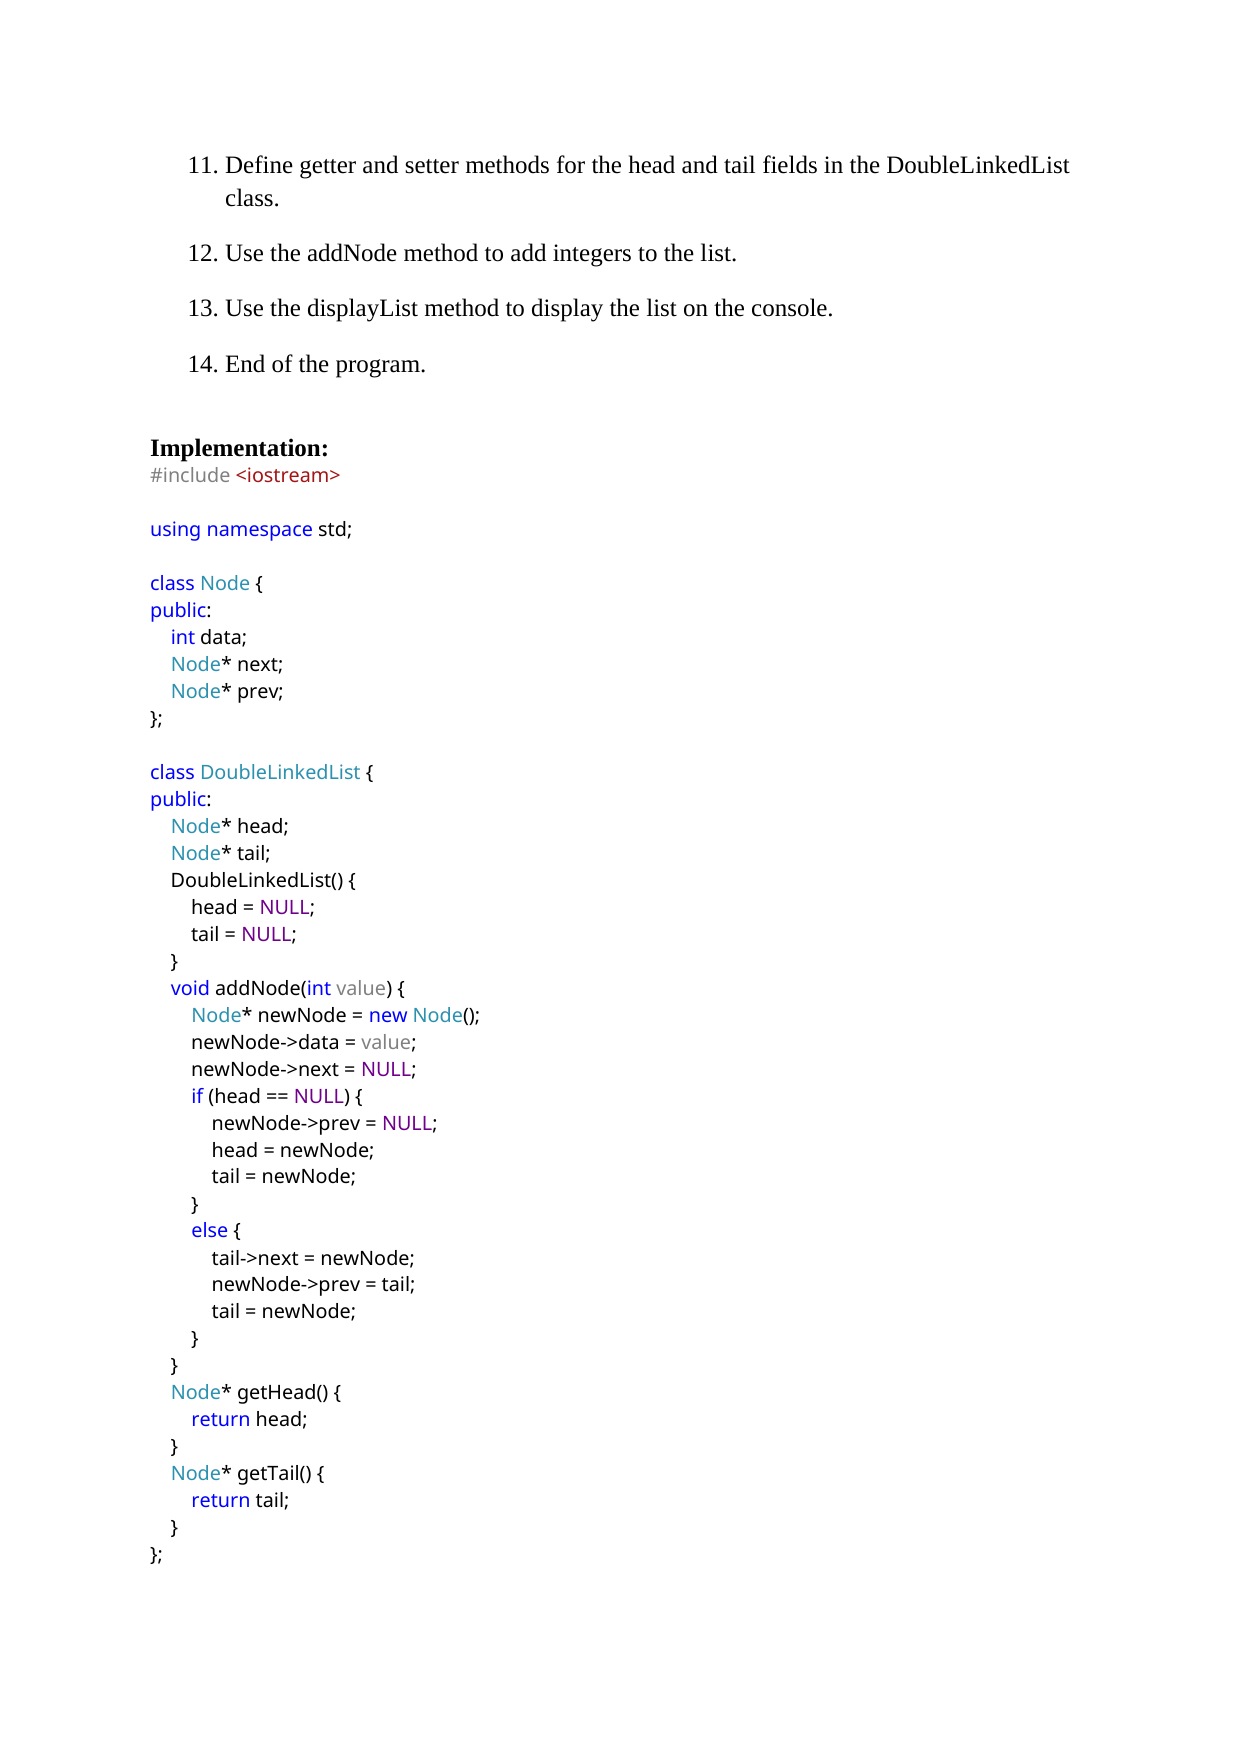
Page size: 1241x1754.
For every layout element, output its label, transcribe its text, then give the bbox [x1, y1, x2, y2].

text } [150, 947, 1090, 974]
text newNode->next = NULL; [150, 1055, 1090, 1082]
text public: [150, 596, 1090, 623]
text else { [150, 1217, 1090, 1244]
text }; [150, 704, 1090, 731]
text } [150, 1325, 1090, 1352]
text tail->next = newNode; [150, 1244, 1090, 1271]
text return tail; [150, 1487, 1090, 1513]
text if (head == NULL) { [150, 1082, 1090, 1109]
text Node* getTail() { [150, 1459, 1090, 1487]
text public: [150, 785, 1090, 812]
text tail = newNode; [150, 1298, 1090, 1325]
text Node* getHead() { [150, 1379, 1090, 1406]
text } [150, 1190, 1090, 1217]
text tail = newNode; [150, 1163, 1090, 1190]
list Use the displayList method to display the list on the console. [187, 293, 1090, 322]
text Implementation: #include <iostream> [150, 404, 1090, 488]
text Node* tail; [150, 839, 1090, 866]
text newNode->data = value; [150, 1028, 1090, 1055]
text } [150, 1513, 1090, 1541]
text head = NULL; [150, 893, 1090, 920]
text Node* next; [150, 650, 1090, 677]
text using namespace std; [150, 515, 1090, 542]
text DoubleLinkedList() { [150, 866, 1090, 893]
text } [150, 1433, 1090, 1459]
text } [150, 1352, 1090, 1379]
text tail = NULL; [150, 920, 1090, 947]
list End of the program. [187, 349, 1090, 377]
text class Node { [150, 569, 1090, 596]
list Use the addNode method to add integers to the list. [187, 238, 1090, 267]
list Define getter and setter methods for the head and tail fields in the DoubleLinkedList class. [187, 150, 1090, 212]
text void addNode(int value) { [150, 974, 1090, 1001]
text Node* newNode = new Node(); [150, 1001, 1090, 1028]
text newNode->prev = tail; [150, 1271, 1090, 1298]
text int data; [150, 623, 1090, 650]
text newNode->prev = NULL; [150, 1109, 1090, 1136]
text }; [150, 1541, 1090, 1567]
text Node* head; [150, 812, 1090, 839]
text Node* prev; [150, 677, 1090, 704]
text return head; [150, 1406, 1090, 1433]
text class DoubleLinkedList { [150, 758, 1090, 785]
text head = newNode; [150, 1136, 1090, 1163]
